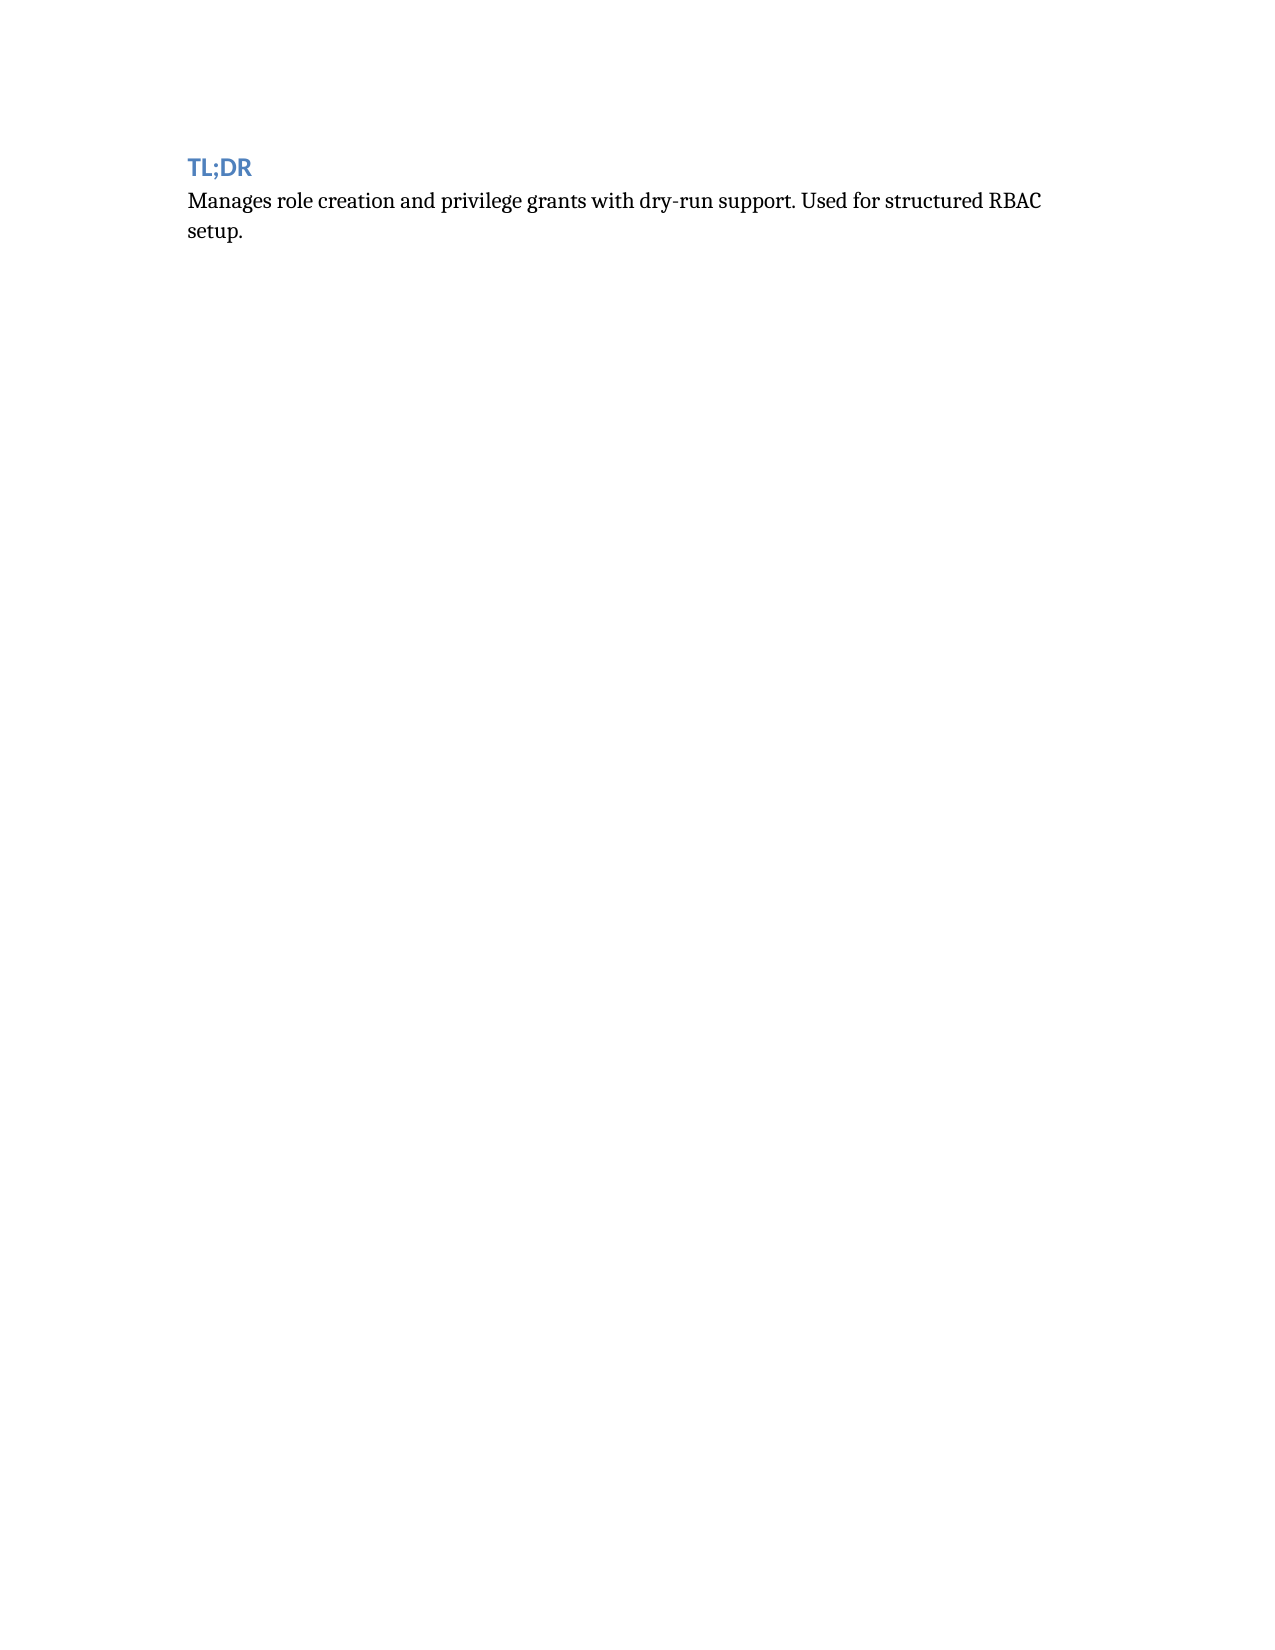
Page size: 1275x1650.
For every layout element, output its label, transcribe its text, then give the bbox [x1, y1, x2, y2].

subtitle TL;DR [187, 150, 1087, 183]
text Manages role creation and privilege grants with dry-run support. Used for structured RBAC setup. [187, 188, 1087, 244]
